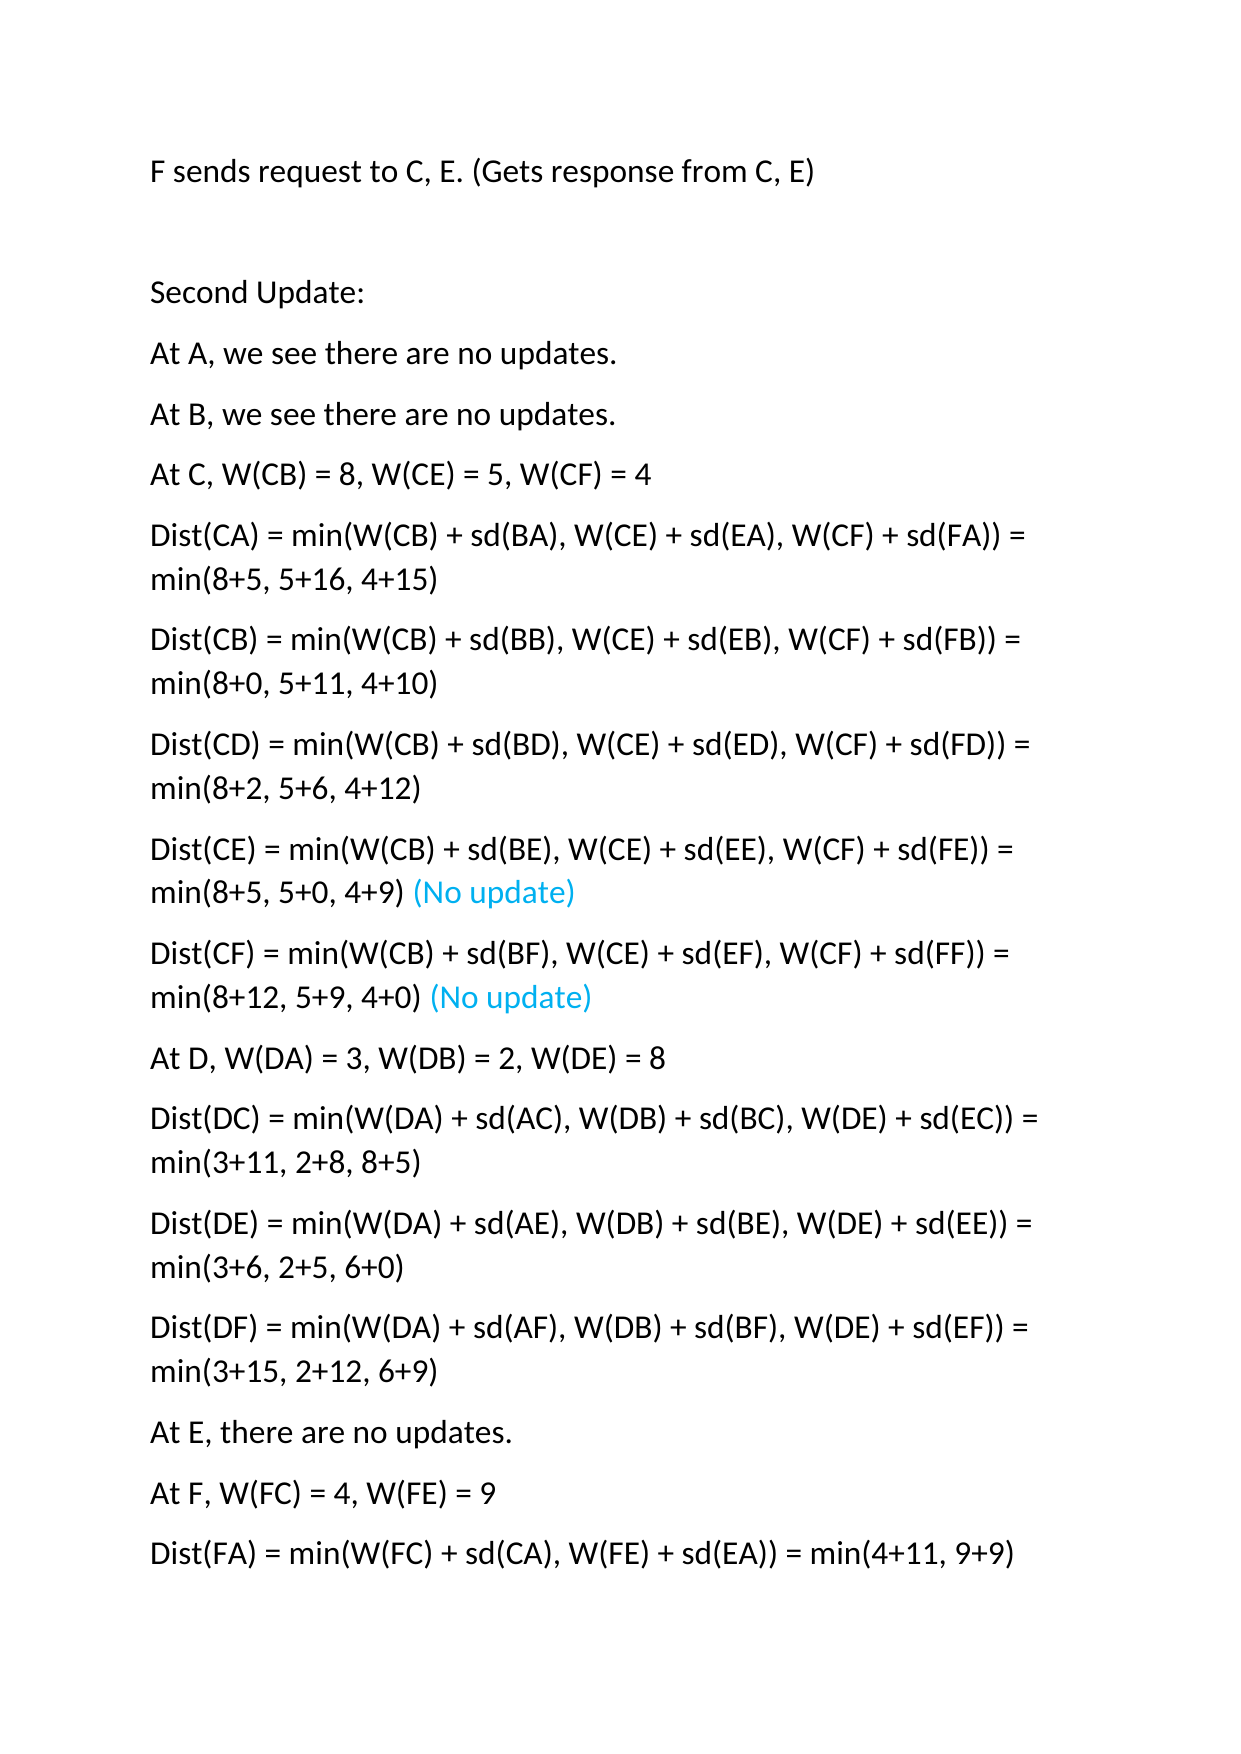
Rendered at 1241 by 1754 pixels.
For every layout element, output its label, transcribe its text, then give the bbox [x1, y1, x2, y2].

text At C, W(CB) = 8, W(CE) = 5, W(CF) = 4 [150, 453, 1090, 494]
text Dist(CB) = min(W(CB) + sd(BB), W(CE) + sd(EB), W(CF) + sd(FB)) = min(8+0, 5+11, 4+10) [150, 618, 1090, 703]
text At B, we see there are no updates. [150, 392, 1090, 433]
text At A, we see there are no updates. [150, 332, 1090, 373]
text Dist(CA) = min(W(CB) + sd(BA), W(CE) + sd(EA), W(CF) + sd(FA)) = min(8+5, 5+16, 4+15) [150, 514, 1090, 598]
text Second Update: [150, 271, 1090, 312]
text Dist(DE) = min(W(DA) + sd(AE), W(DB) + sd(BE), W(DE) + sd(EE)) = min(3+6, 2+5, 6+0) [150, 1202, 1090, 1287]
text Dist(DF) = min(W(DA) + sd(AF), W(DB) + sd(BF), W(DE) + sd(EF)) = min(3+15, 2+12, 6+9) [150, 1306, 1090, 1391]
text At E, there are no updates. [150, 1411, 1090, 1452]
text Dist(FA) = min(W(FC) + sd(CA), W(FE) + sd(EA)) = min(4+11, 9+9) [150, 1532, 1090, 1573]
text At D, W(DA) = 3, W(DB) = 2, W(DE) = 8 [150, 1037, 1090, 1077]
text F sends request to C, E. (Gets response from C, E) [150, 150, 1090, 191]
text Dist(CD) = min(W(CB) + sd(BD), W(CE) + sd(ED), W(CF) + sd(FD)) = min(8+2, 5+6, 4+12) [150, 723, 1090, 808]
text At F, W(FC) = 4, W(FE) = 9 [150, 1472, 1090, 1512]
text Dist(DC) = min(W(DA) + sd(AC), W(DB) + sd(BC), W(DE) + sd(EC)) = min(3+11, 2+8, 8+5) [150, 1097, 1090, 1182]
text Dist(CF) = min(W(CB) + sd(BF), W(CE) + sd(EF), W(CF) + sd(FF)) = min(8+12, 5+9, 4+0) (No update) [150, 932, 1090, 1017]
text Dist(CE) = min(W(CB) + sd(BE), W(CE) + sd(EE), W(CF) + sd(FE)) = min(8+5, 5+0, 4+9) (No update) [150, 827, 1090, 912]
